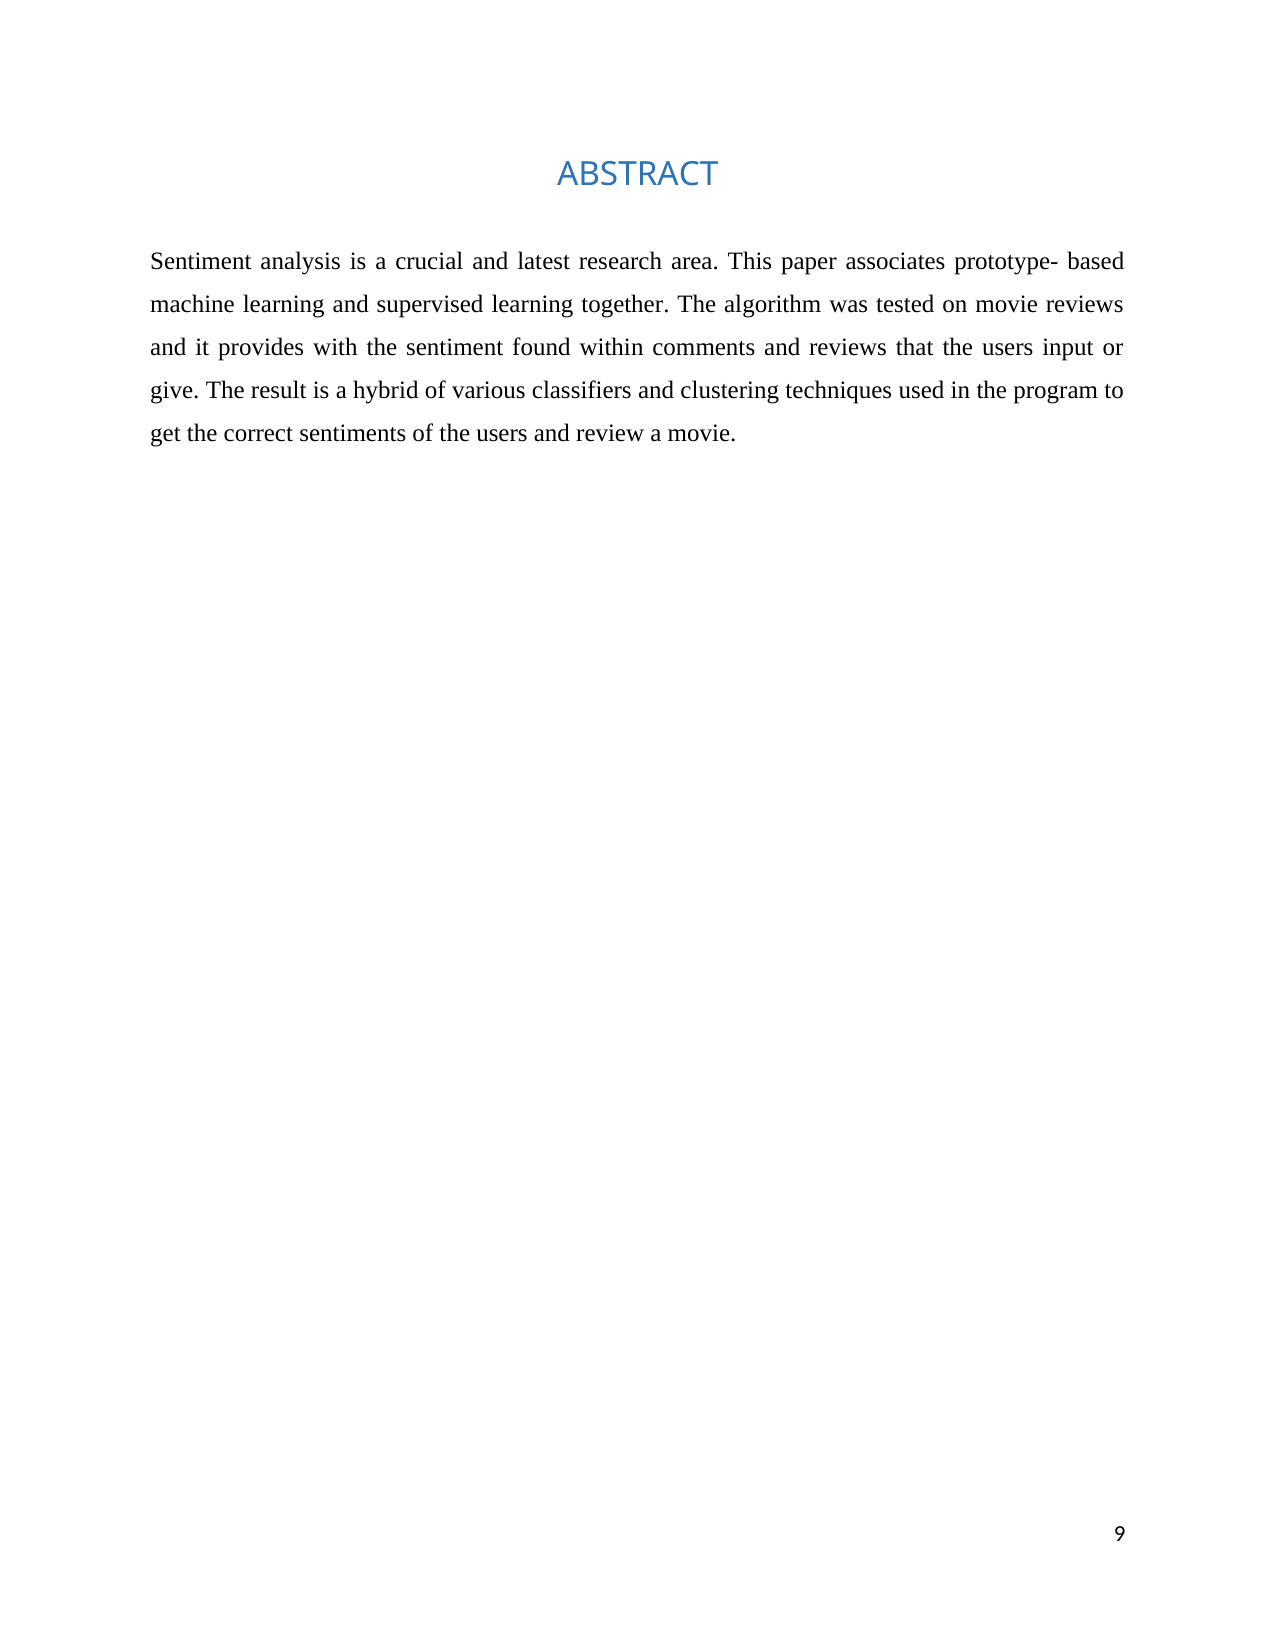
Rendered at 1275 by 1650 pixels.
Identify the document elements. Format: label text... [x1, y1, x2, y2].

subtitle ABSTRACT [150, 150, 1125, 195]
text Sentiment analysis is a crucial and latest research area. This paper associates prototype- based machine learning and supervised learning together. The algorithm was tested on movie reviews and it provides with the sentiment found within comments and reviews that the users input or give. The result is a hybrid of various classifiers and clustering techniques used in the program to get the correct sentiments of the users and review a movie. [150, 246, 1125, 447]
